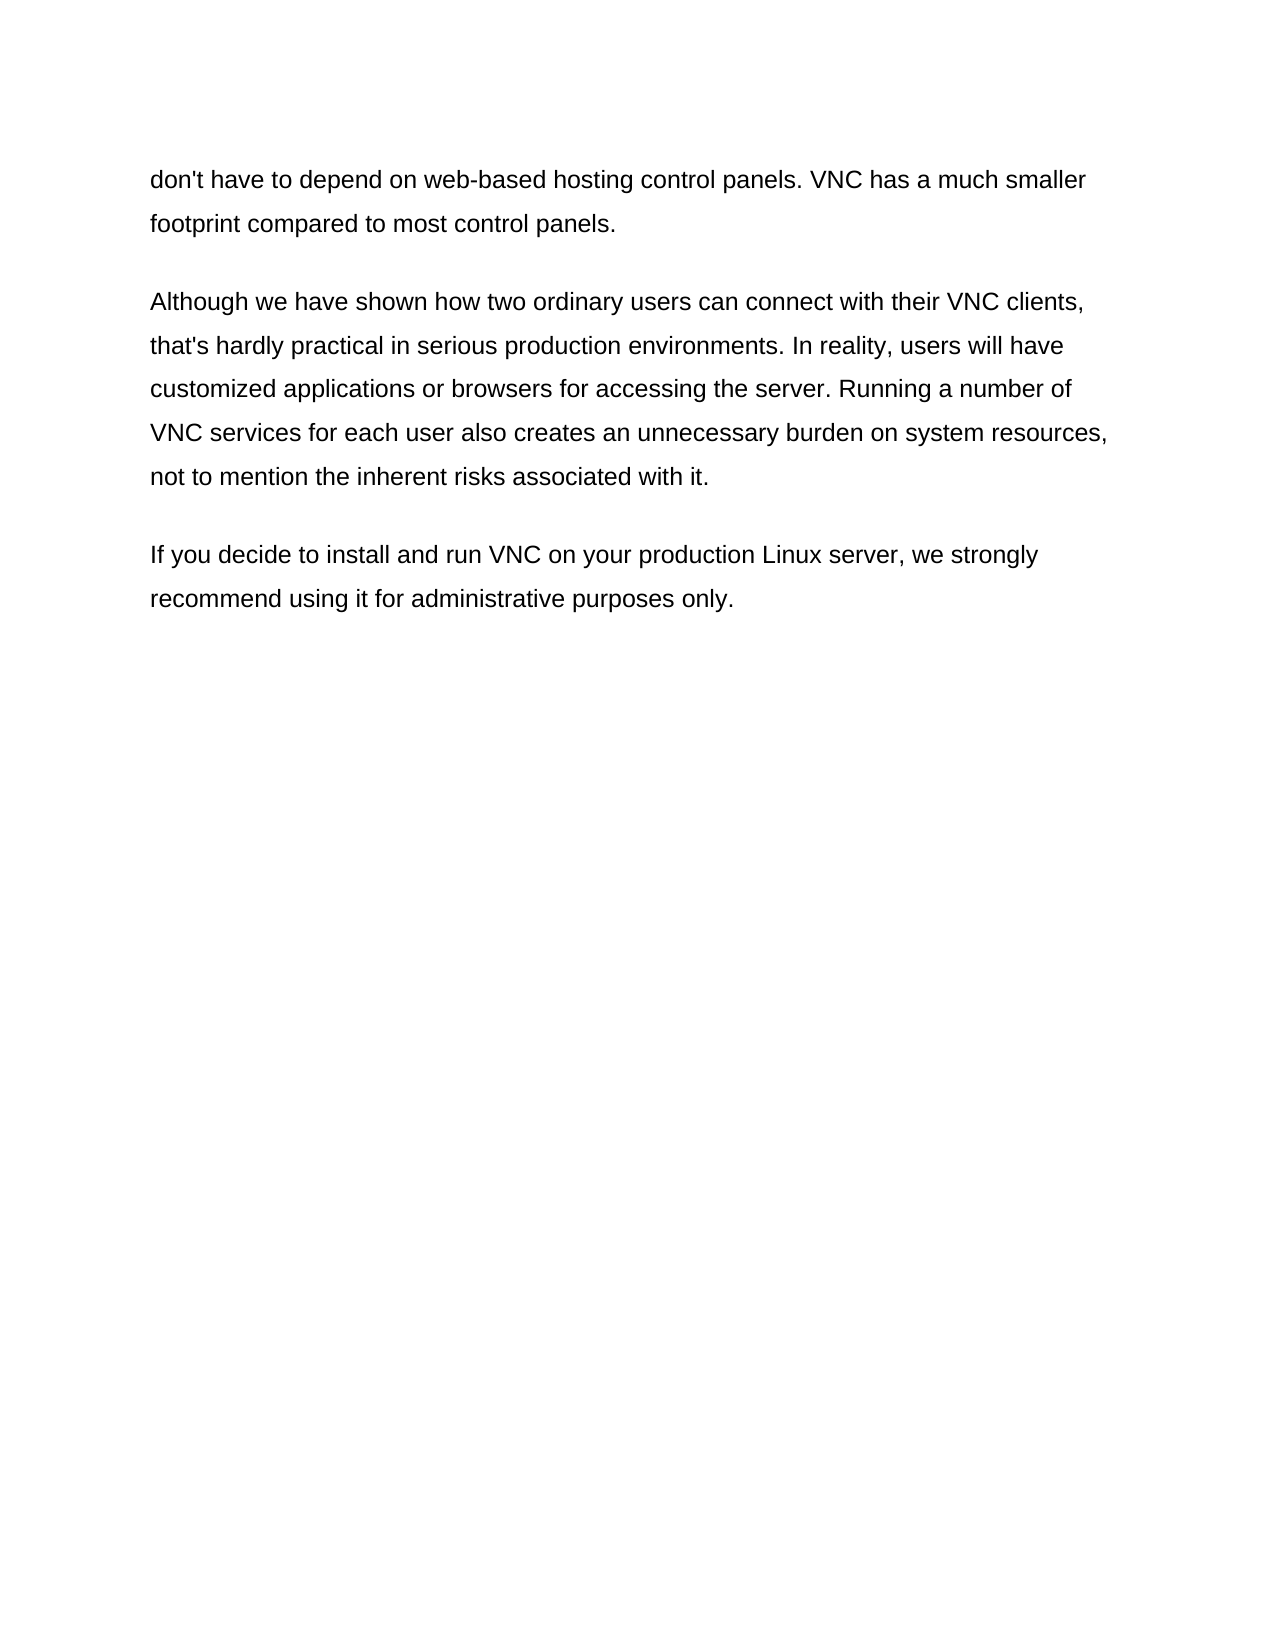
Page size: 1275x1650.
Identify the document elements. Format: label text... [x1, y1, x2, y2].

text Although we have shown how two ordinary users can connect with their VNC clients, that's hardly practical in serious production environments. In reality, users will have customized applications or browsers for accessing the server. Running a number of VNC services for each user also creates an unnecessary burden on system resources, not to mention the inherent risks associated with it. [150, 272, 1125, 491]
text If you decide to install and run VNC on your production Linux server, we strongly recommend using it for administrative purposes only. [150, 525, 1125, 612]
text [150, 150, 1125, 237]
